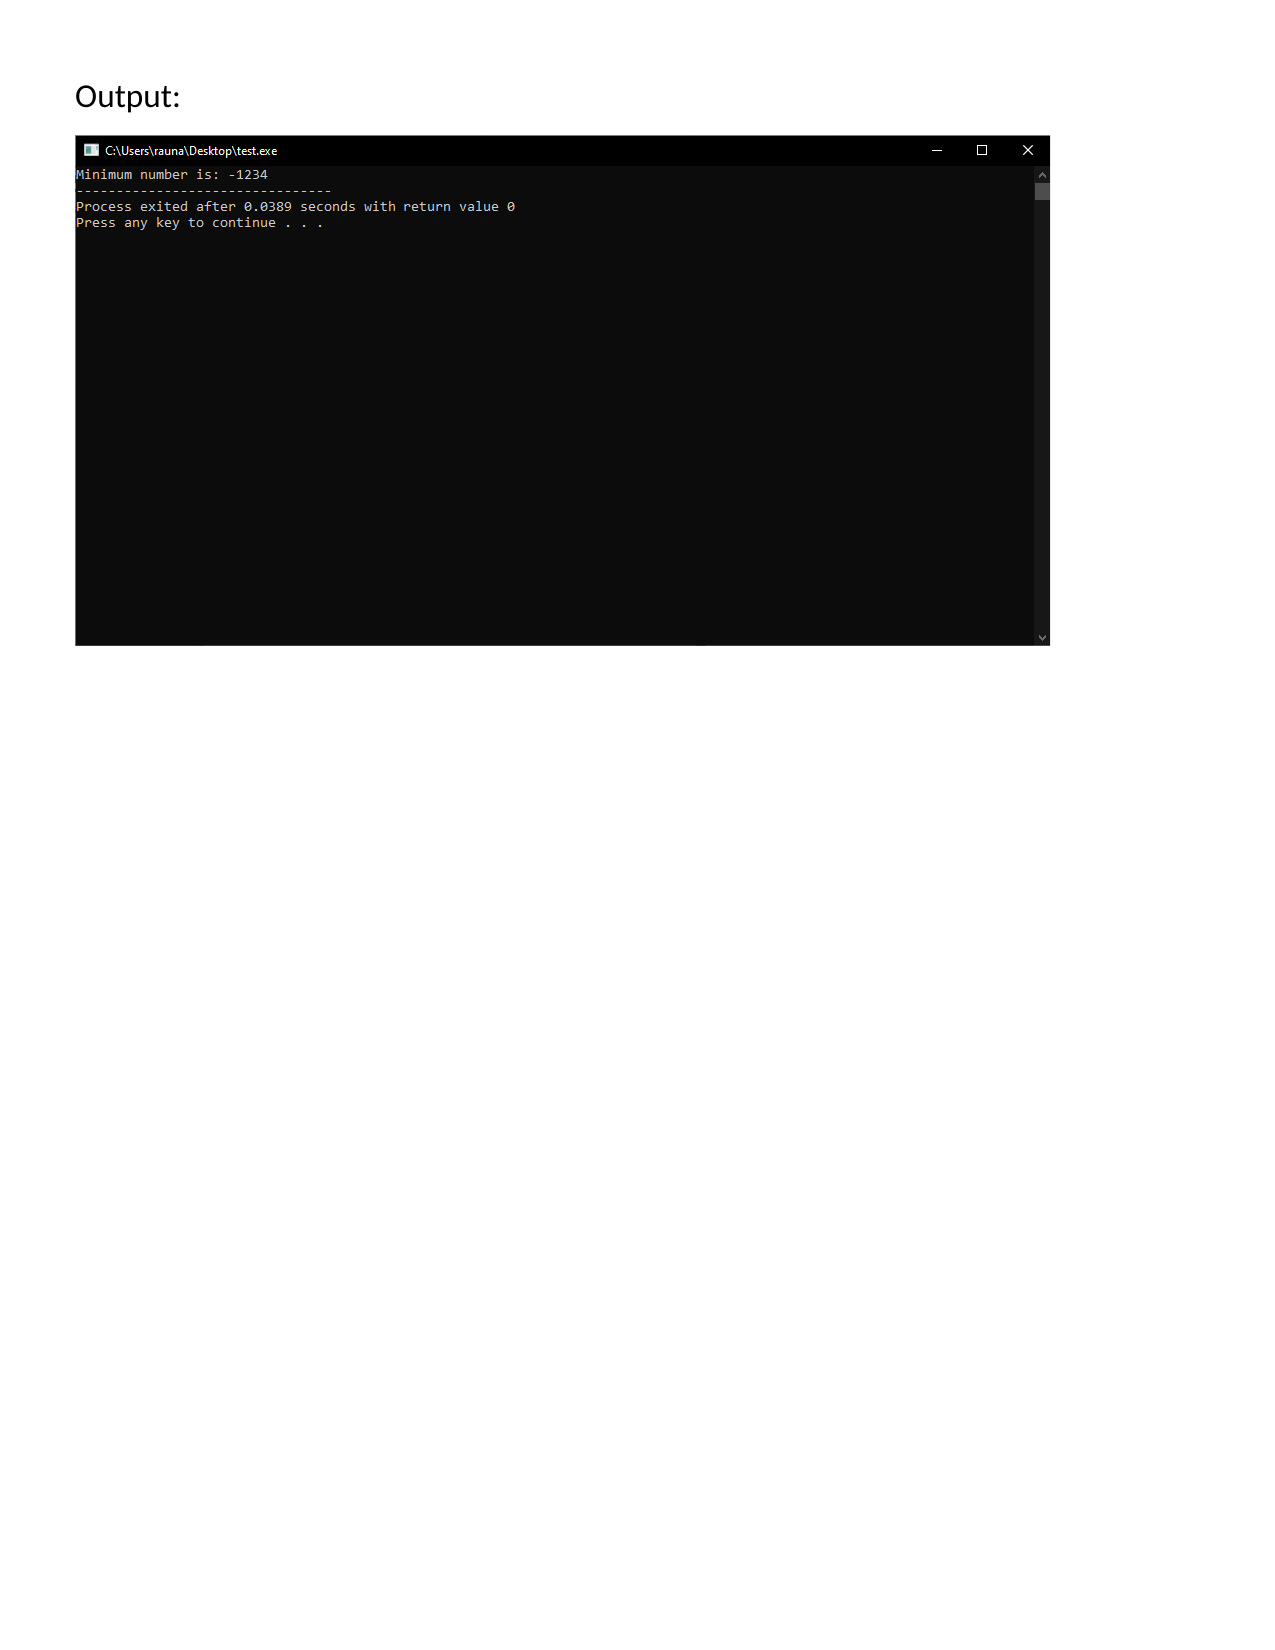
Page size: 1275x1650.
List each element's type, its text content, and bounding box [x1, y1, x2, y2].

picture [75, 135, 1050, 646]
text Output: [75, 75, 1200, 116]
